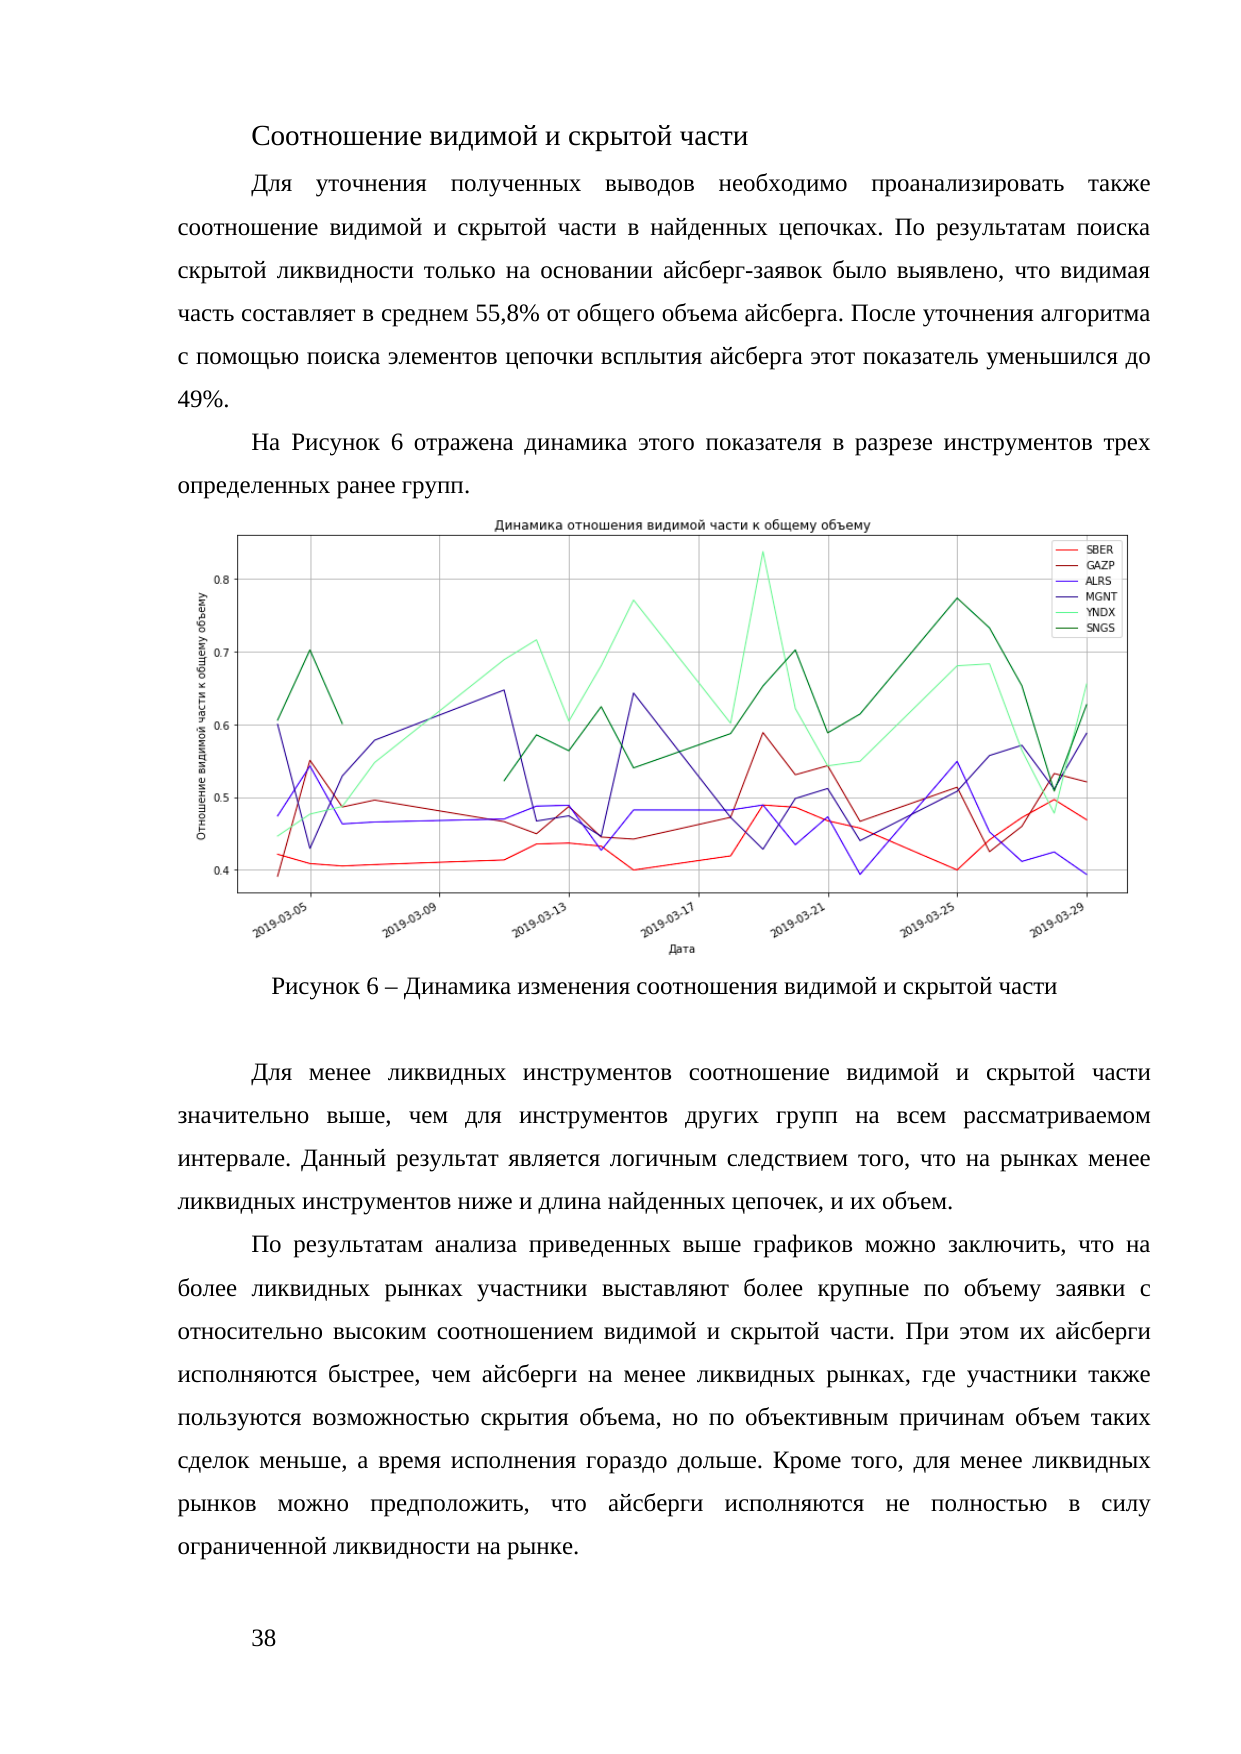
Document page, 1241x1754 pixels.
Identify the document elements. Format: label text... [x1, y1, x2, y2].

text Для уточнения полученных выводов необходимо проанализировать также соотношение видимой и скрытой части в найденных цепочках. По результатам поиска скрытой ликвидности только на основании айсберг-заявок было выявлено, что видимая часть составляет в среднем 55,8% от общего объема айсберга. После уточнения алгоритма с помощью поиска элементов цепочки всплытия айсберга этот показатель уменьшился до 49%. [177, 168, 1152, 413]
text Рисунок 6 – Динамика изменения соотношения видимой и скрытой части [177, 971, 1152, 999]
picture [185, 513, 1144, 957]
subtitle Соотношение видимой и скрытой части [177, 118, 1152, 152]
text Для менее ликвидных инструментов соотношение видимой и скрытой части значительно выше, чем для инструментов других групп на всем рассматриваемом интервале. Данный результат является логичным следствием того, что на рынках менее ликвидных инструментов ниже и длина найденных цепочек, и их объем. [177, 1057, 1152, 1215]
text По результатам анализа приведенных выше графиков можно заключить, что на более ликвидных рынках участники выставляют более крупные по объему заявки с относительно высоким соотношением видимой и скрытой части. При этом их айсберги исполняются быстрее, чем айсберги на менее ликвидных рынках, где участники также пользуются возможностью скрытия объема, но по объективным причинам объем таких сделок меньше, а время исполнения гораздо дольше. Кроме того, для менее ликвидных рынков можно предположить, что айсберги исполняются не полностью в силу ограниченной ликвидности на рынке. [177, 1229, 1152, 1560]
text На Рисунок 6 отражена динамика этого показателя в разрезе инструментов трех определенных ранее групп. [177, 427, 1152, 499]
